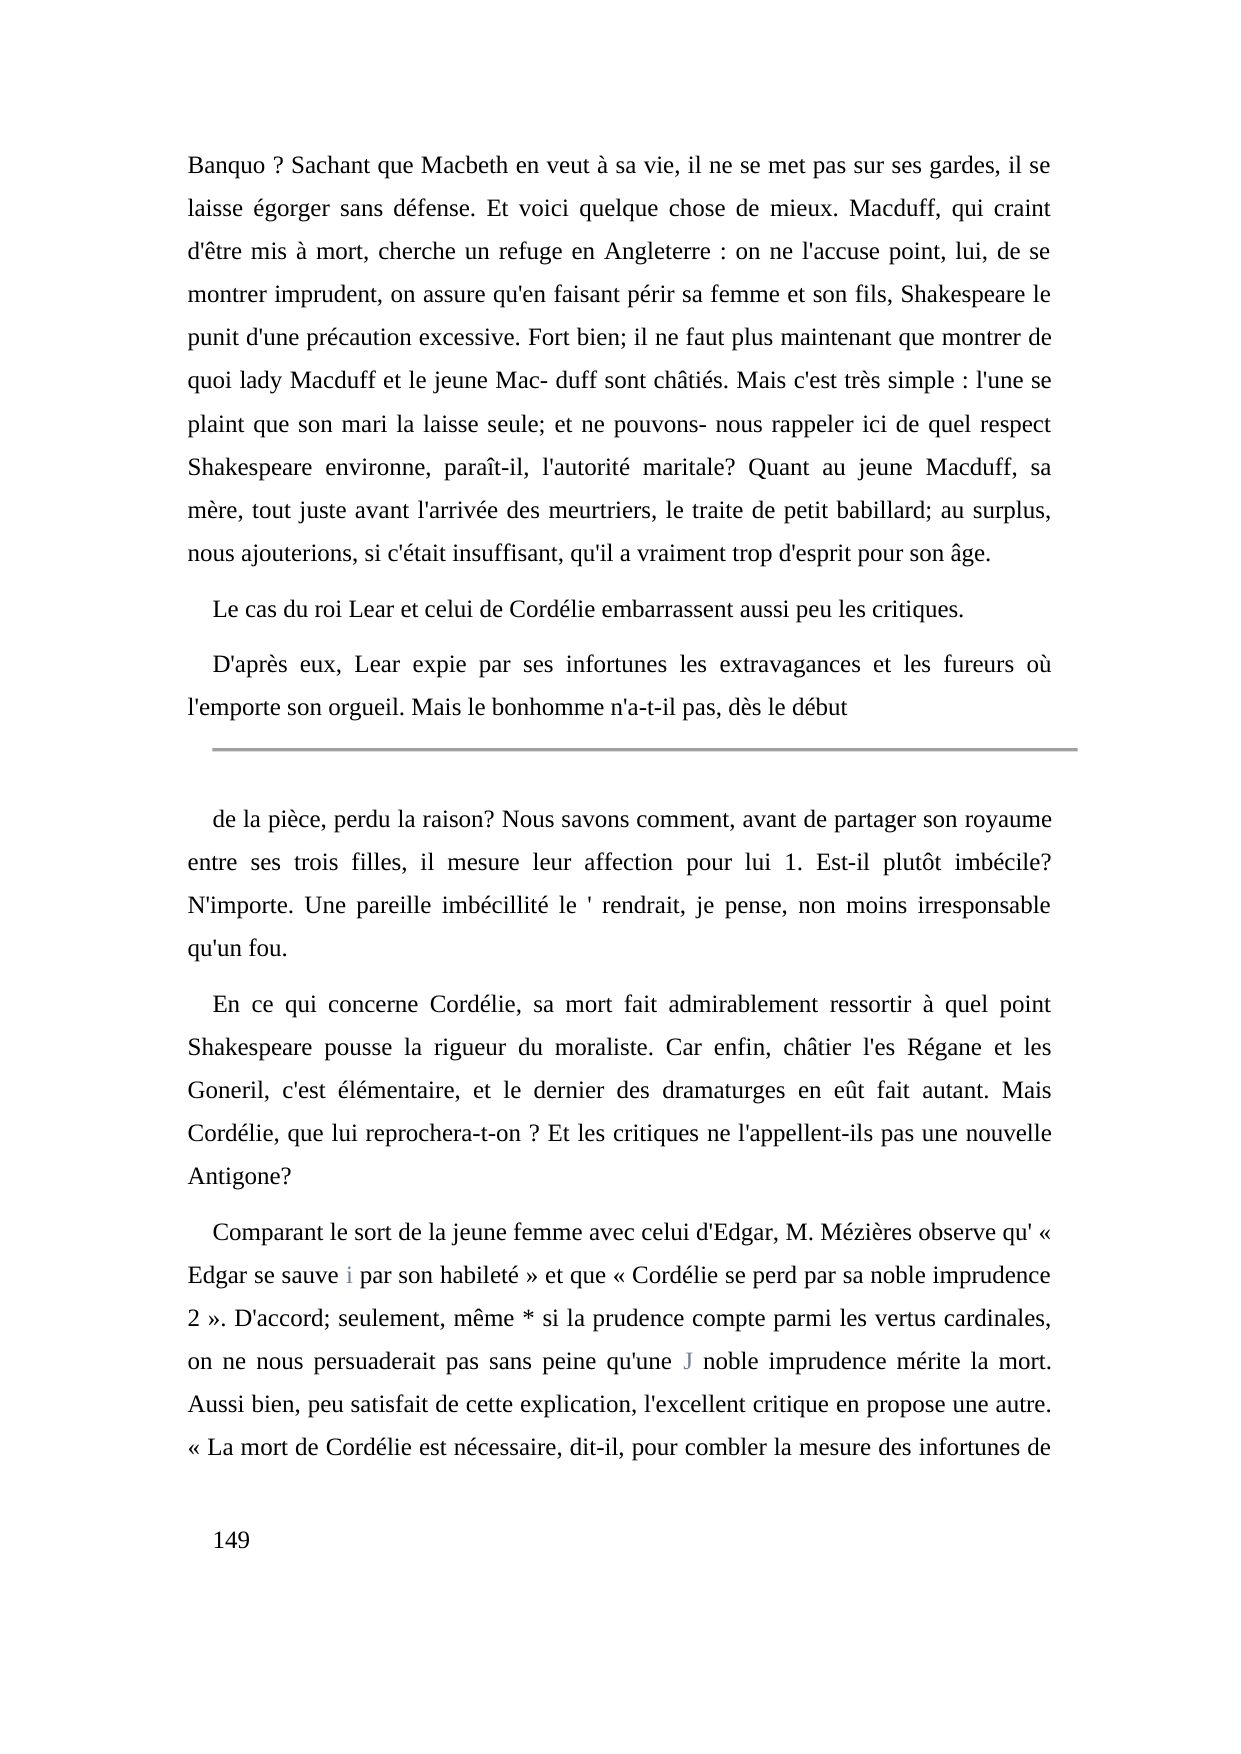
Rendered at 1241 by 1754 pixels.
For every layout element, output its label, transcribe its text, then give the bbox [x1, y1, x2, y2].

text Le cas du roi Lear et celui de Cordélie embarrassent aussi peu les critiques. [187, 594, 1053, 622]
text En ce qui concerne Cordélie, sa mort fait admirablement ressortir à quel point Shakespeare pousse la rigueur du moraliste. Car enfin, châtier l'es Régane et les Goneril, c'est élémentaire, et le dernier des dramaturges en eût fait autant. Mais Cordélie, que lui reprochera-t-on ? Et les critiques ne l'appellent-ils pas une nouvelle Antigone? [187, 989, 1053, 1190]
text D'après eux, Lear expie par ses infortunes les extravagances et les fureurs où l'emporte son orgueil. Mais le bonhomme n'a-t-il pas, dès le début [187, 649, 1053, 721]
text de la pièce, perdu la raison? Nous savons comment, avant de partager son royaume entre ses trois filles, il mesure leur affection pour lui 1. Est-il plutôt imbécile? N'importe. Une pareille imbécillité le ' rendrait, je pense, non moins irresponsable qu'un fou. [187, 804, 1053, 962]
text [187, 150, 1053, 567]
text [187, 1217, 1053, 1461]
